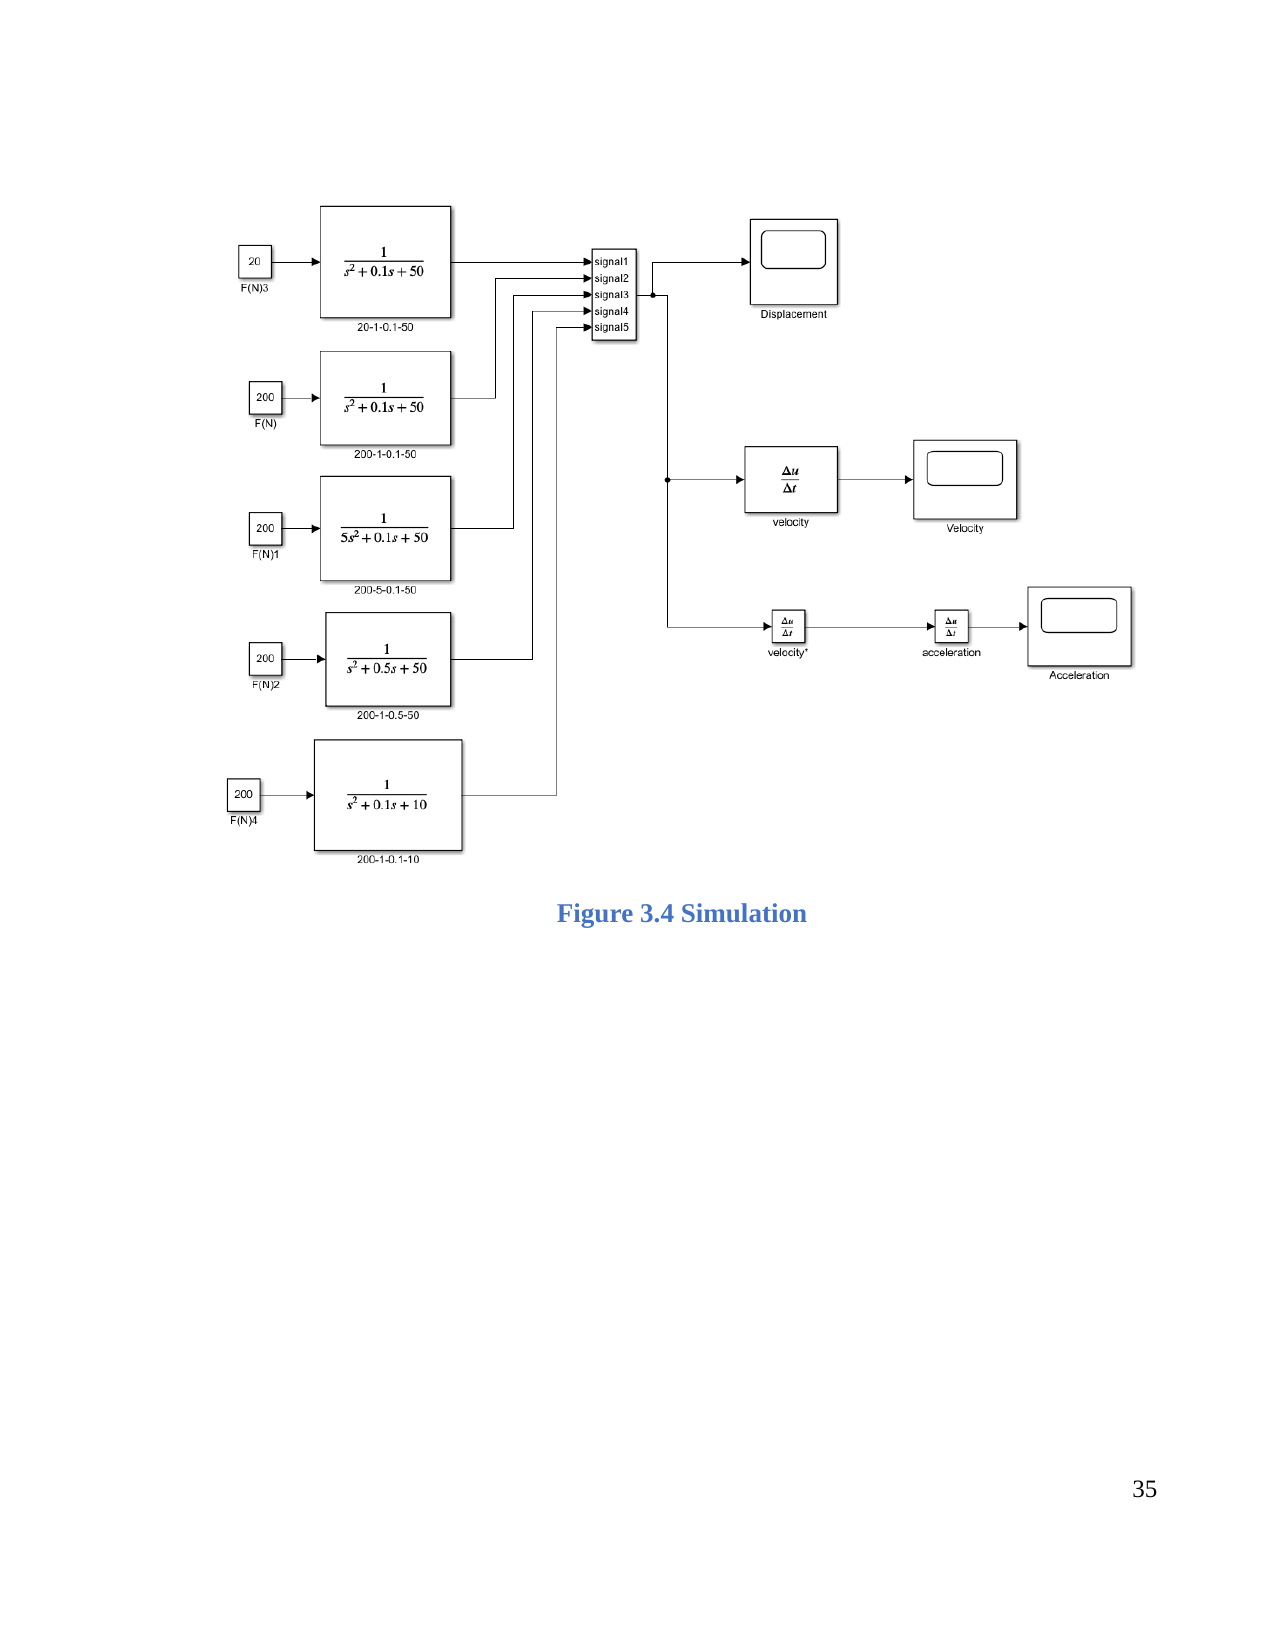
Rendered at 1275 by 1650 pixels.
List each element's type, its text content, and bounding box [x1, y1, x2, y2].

picture [206, 177, 1157, 876]
text Figure 3.4 Simulation [207, 897, 1157, 928]
